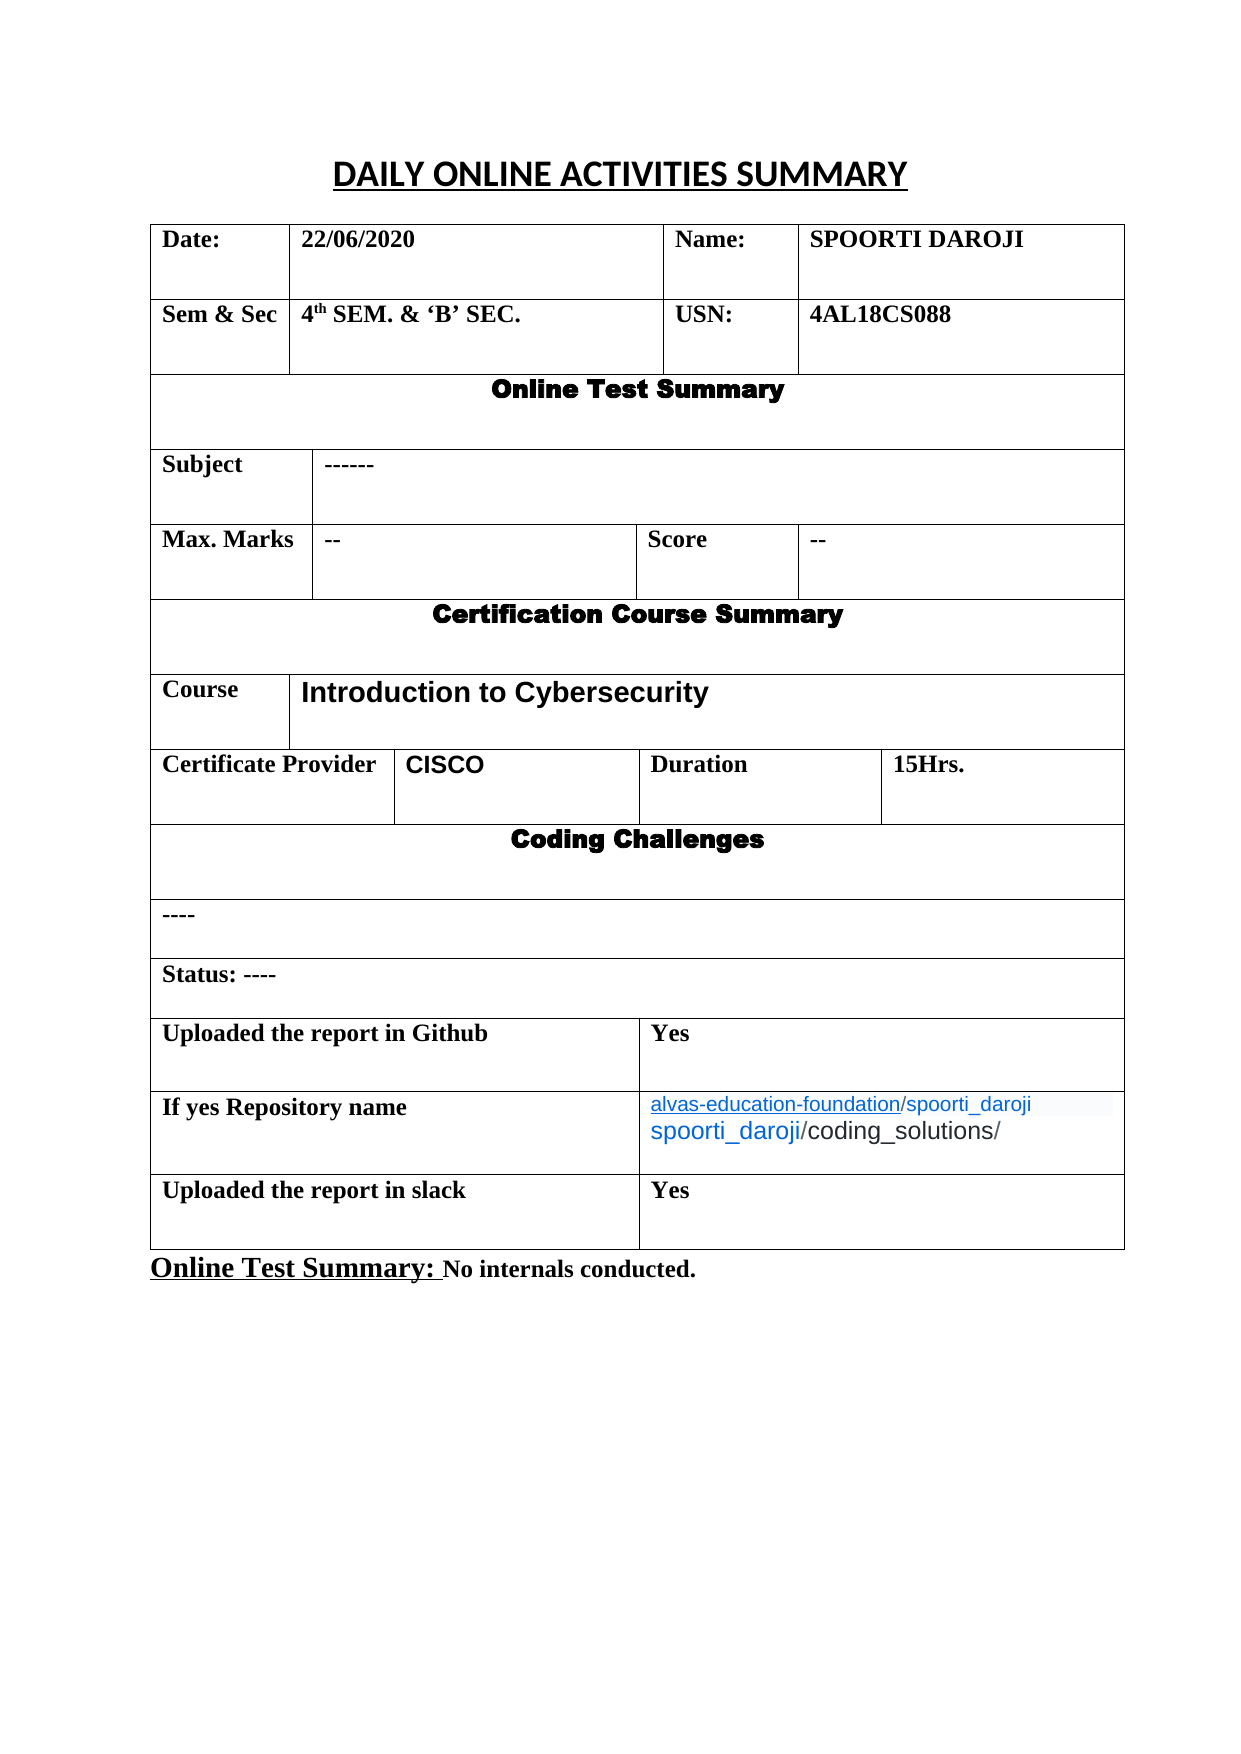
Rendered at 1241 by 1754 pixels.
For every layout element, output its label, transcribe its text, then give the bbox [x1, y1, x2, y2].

table_cell CISCO [395, 750, 639, 823]
table_cell Coding Challenges [151, 825, 1124, 898]
table_cell Uploaded the report in Github [151, 1019, 639, 1091]
table_cell Uploaded the report in slack [151, 1175, 639, 1249]
table_cell 4th SEM. & ‘B’ SEC. [290, 300, 663, 373]
table_cell Certificate Provider [151, 750, 394, 823]
table_cell Certification Course Summary [151, 600, 1124, 673]
table_cell USN: [664, 300, 798, 373]
table_cell 4AL18CS088 [799, 300, 1124, 373]
text DAILY ONLINE ACTIVITIES SUMMARY [150, 150, 1090, 196]
table_header Name: [664, 225, 798, 298]
table_cell Yes [640, 1175, 1124, 1249]
table_cell Duration [640, 750, 881, 823]
table_cell If yes Repository name [151, 1092, 639, 1174]
table_cell Sem & Sec [151, 300, 289, 373]
table_cell Status: ---- [151, 959, 1124, 1017]
table_cell Subject [151, 450, 312, 523]
table_cell -- [313, 525, 636, 598]
table_cell alvas-education-foundation/spoorti_daroji spoorti_daroji/coding_solutions/ [640, 1092, 1124, 1174]
table_cell -- [799, 525, 1124, 598]
table_header SPOORTI DAROJI [799, 225, 1124, 298]
table_cell Yes [640, 1019, 1124, 1091]
table_cell Score [637, 525, 798, 598]
table_header Date: [151, 225, 289, 298]
table_cell Max. Marks [151, 525, 312, 598]
table_cell Introduction to Cybersecurity [290, 675, 1124, 748]
table_cell ---- [151, 900, 1124, 958]
table_cell Course [151, 675, 289, 748]
table_cell 15Hrs. [882, 750, 1124, 823]
table_header 22/06/2020 [290, 225, 663, 298]
table_cell ------ [313, 450, 1124, 523]
text Online Test Summary: No internals conducted. [150, 1250, 1090, 1283]
table_cell Online Test Summary [151, 375, 1124, 448]
